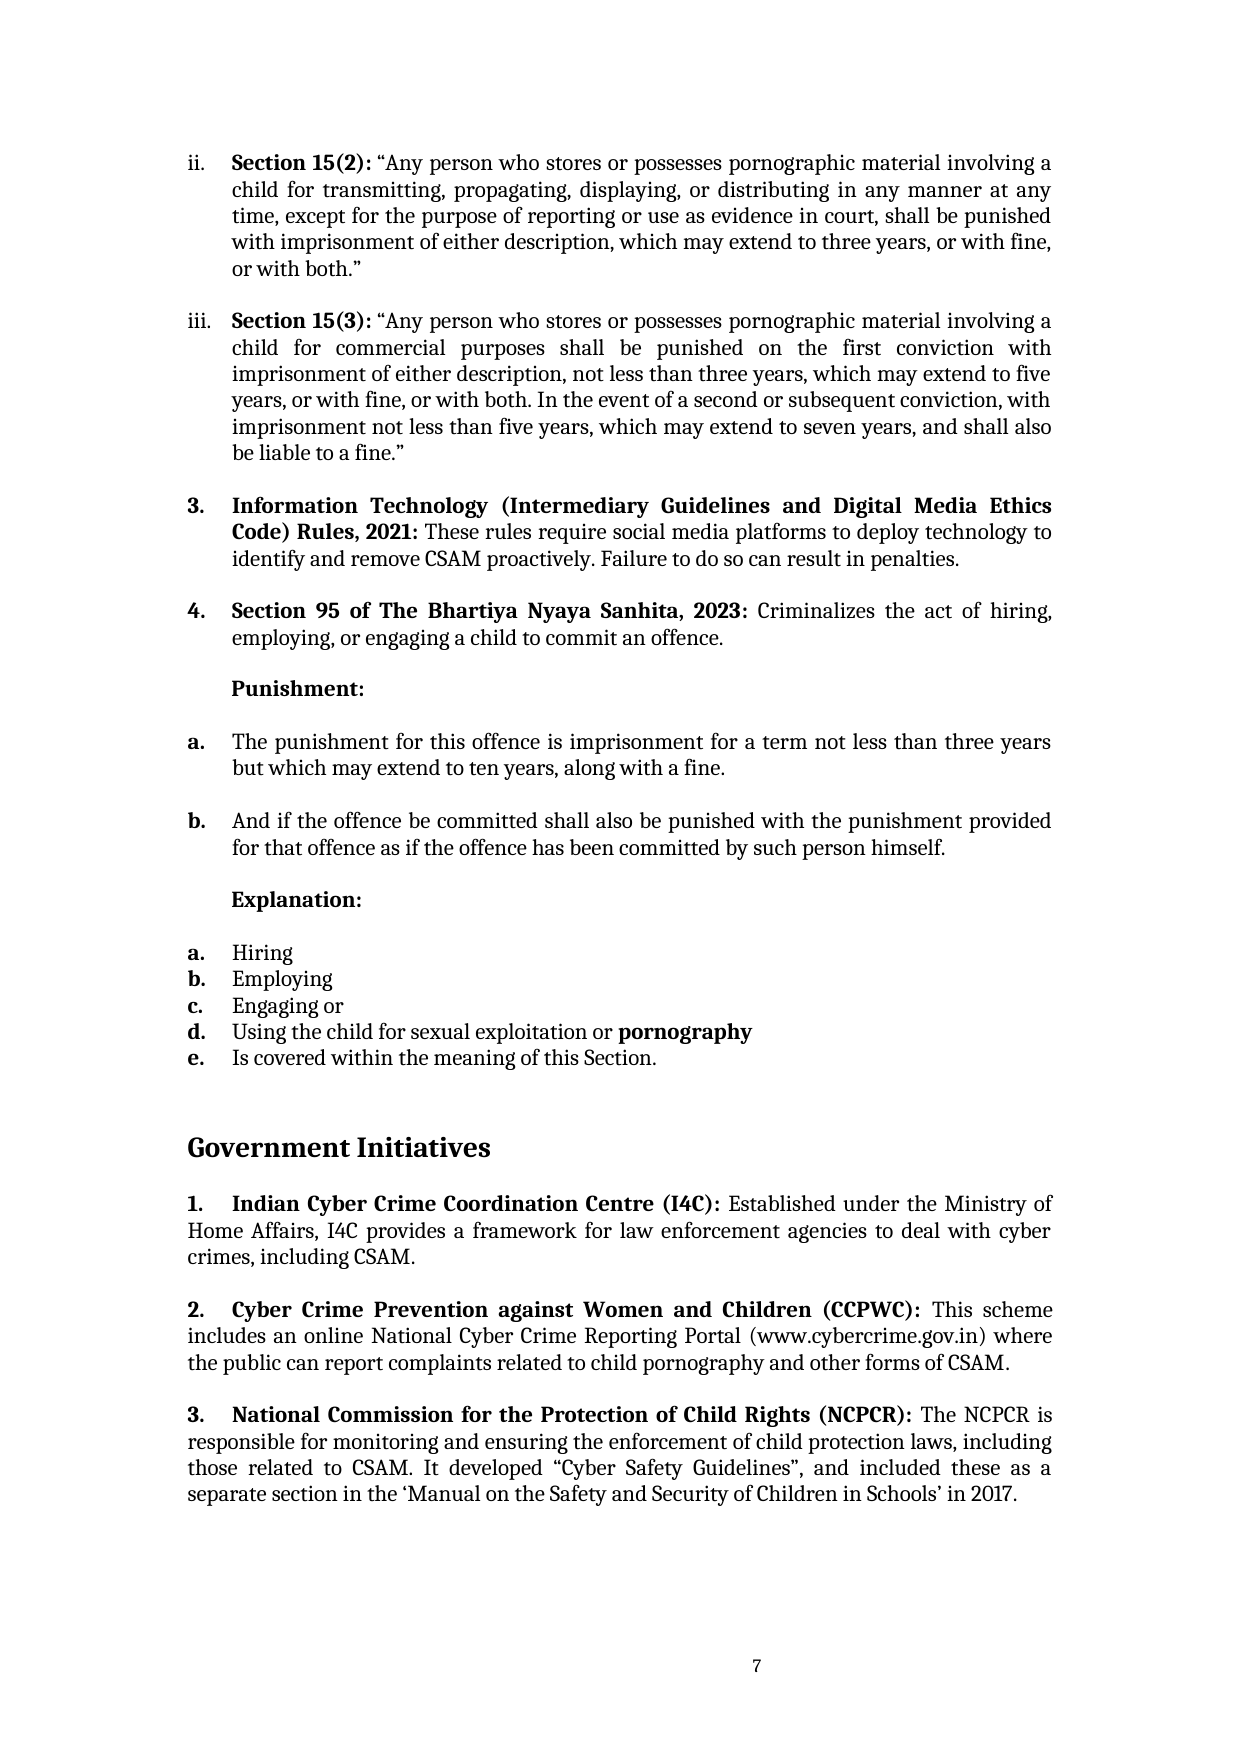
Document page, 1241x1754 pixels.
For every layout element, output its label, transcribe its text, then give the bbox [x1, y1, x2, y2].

list Explanation: [187, 887, 1053, 913]
list Section 95 of The Bhartiya Nyaya Sanhita, 2023: Criminalizes the act of hiring, employing, or engaging a child to commit an offence. [187, 598, 1053, 651]
list The punishment for this offence is imprisonment for a term not less than three years but which may extend to ten years, along with a fine. [187, 729, 1053, 782]
list Section 15(2): “Any person who stores or possesses pornographic material involving a child for transmitting, propagating, displaying, or distributing in any manner at any time, except for the purpose of reporting or use as evidence in court, shall be punished with imprisonment of either description, which may extend to three years, or with fine, or with both.” [187, 150, 1053, 282]
list Cyber Crime Prevention against Women and Children (CCPWC): This scheme includes an online National Cyber Crime Reporting Portal (www.cybercrime.gov.in) where the public can report complaints related to child pornography and other forms of CSAM. [187, 1297, 1053, 1376]
list Engaging or [187, 992, 1053, 1019]
text Government Initiatives [187, 1131, 1053, 1165]
list Hiring [187, 940, 1053, 966]
list Punishment: [187, 676, 1053, 702]
list Indian Cyber Crime Coordination Centre (I4C): Established under the Ministry of Home Affairs, I4C provides a framework for law enforcement agencies to deal with cyber crimes, including CSAM. [187, 1191, 1053, 1270]
list Information Technology (Intermediary Guidelines and Digital Media Ethics Code) Rules, 2021: These rules require social media platforms to deploy technology to identify and remove CSAM proactively. Failure to do so can result in penalties. [187, 493, 1053, 572]
list Section 15(3): “Any person who stores or possesses pornographic material involving a child for commercial purposes shall be punished on the first conviction with imprisonment of either description, not less than three years, which may extend to five years, or with fine, or with both. In the event of a second or subsequent conviction, with imprisonment not less than five years, which may extend to seven years, and shall also be liable to a fine.” [187, 308, 1053, 466]
list National Commission for the Protection of Child Rights (NCPCR): The NCPCR is responsible for monitoring and ensuring the enforcement of child protection laws, including those related to CSAM. It developed “Cyber Safety Guidelines”, and included these as a separate section in the ‘Manual on the Safety and Security of Children in Schools’ in 2017. [187, 1402, 1053, 1507]
list And if the offence be committed shall also be punished with the punishment provided for that offence as if the offence has been committed by such person himself. [187, 808, 1053, 861]
list Is covered within the meaning of this Section. [187, 1045, 1053, 1071]
list Employing [187, 966, 1053, 992]
list Using the child for sexual exploitation or pornography [187, 1019, 1053, 1045]
